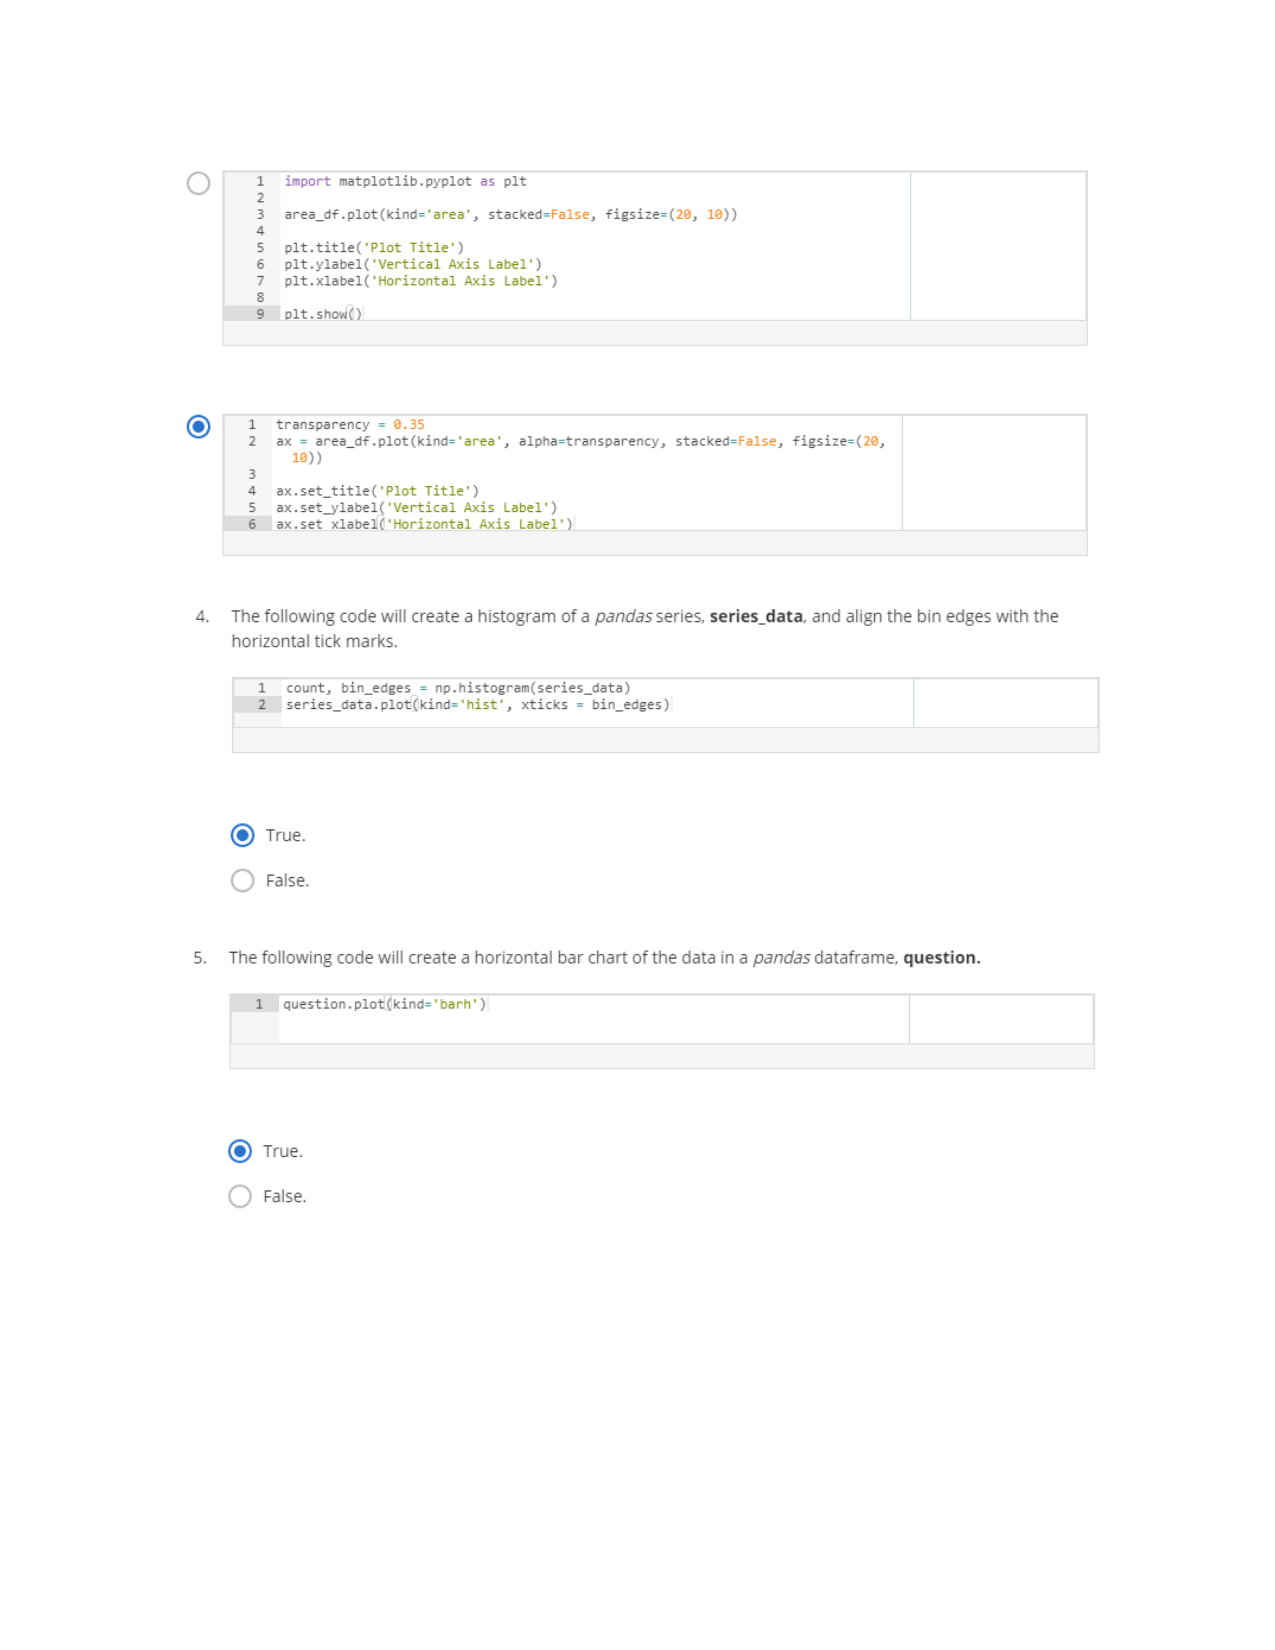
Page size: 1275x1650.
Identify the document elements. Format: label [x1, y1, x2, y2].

picture [150, 150, 1125, 587]
picture [150, 928, 1125, 1232]
picture [150, 589, 1125, 927]
